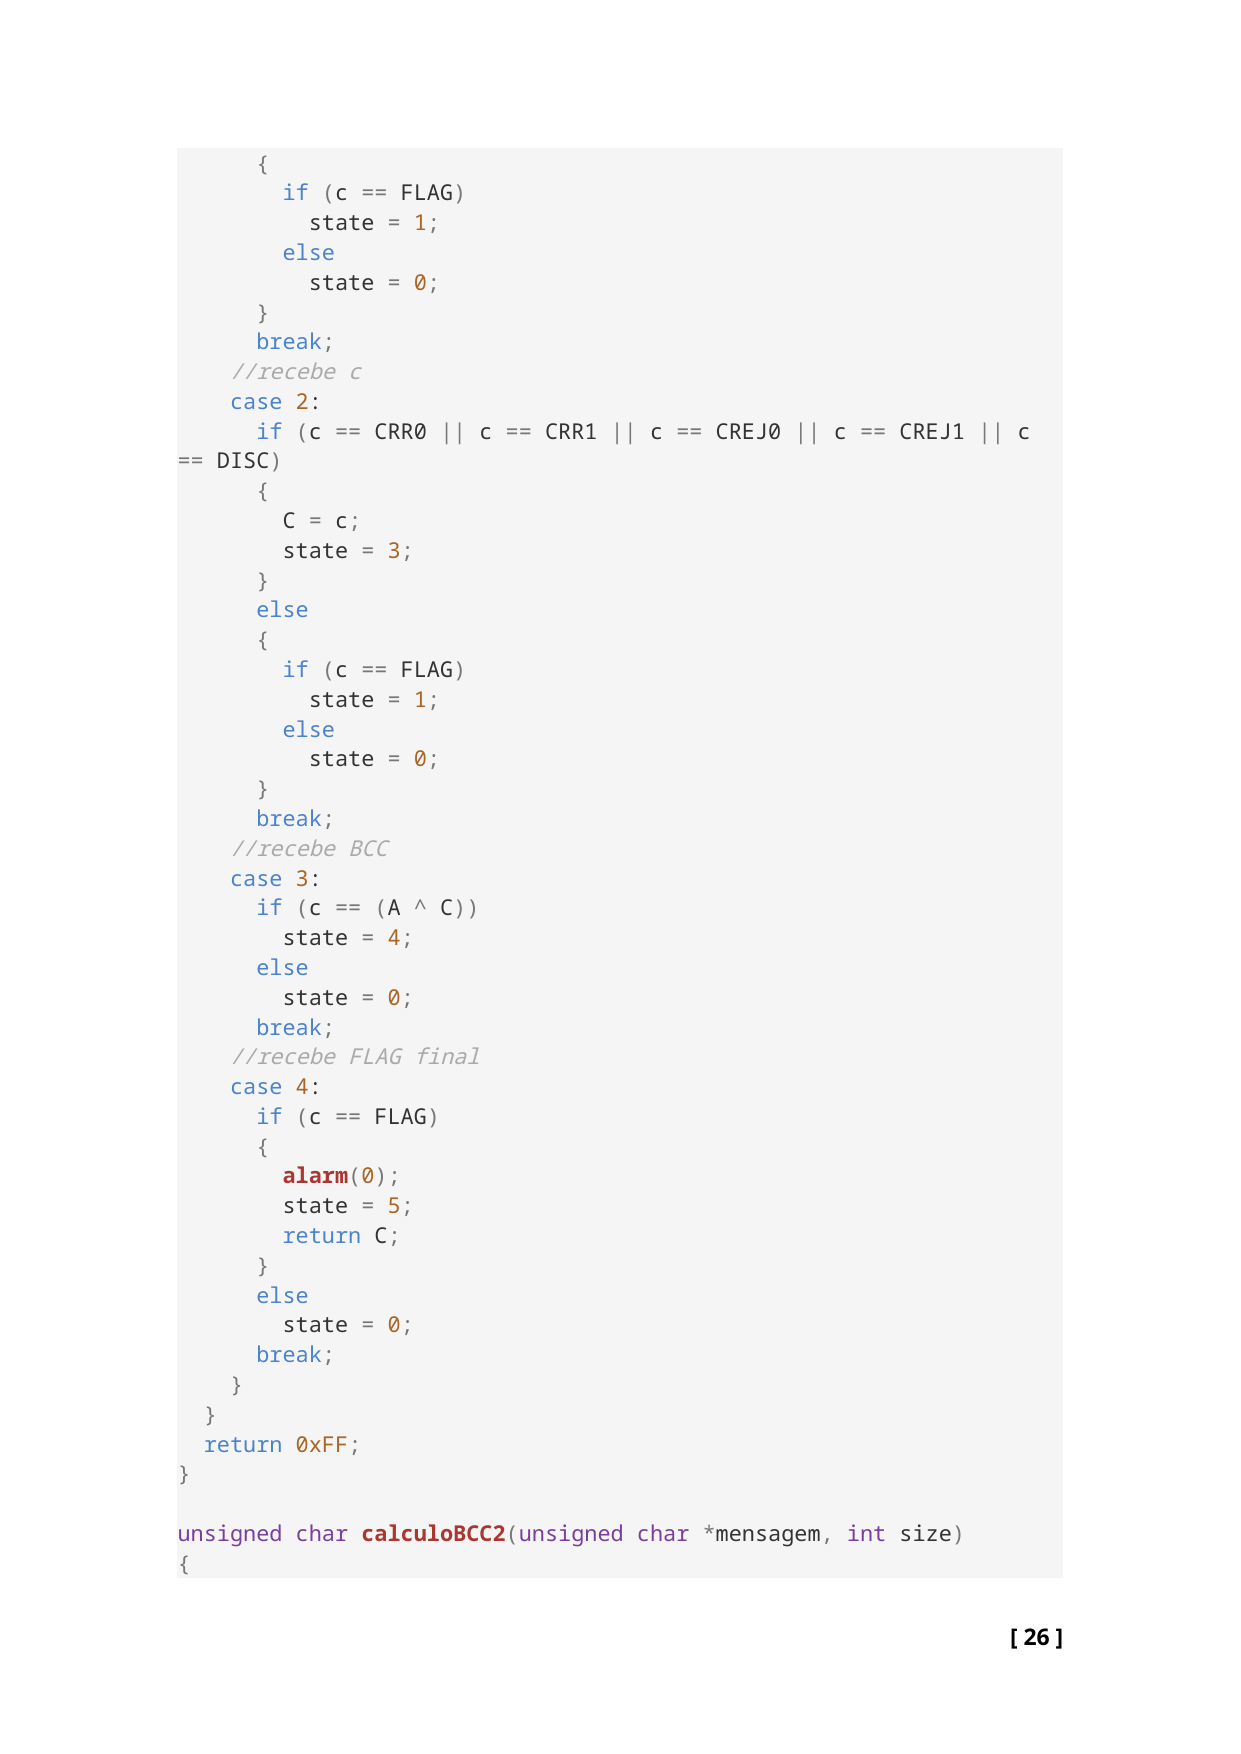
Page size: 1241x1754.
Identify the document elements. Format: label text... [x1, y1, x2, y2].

text state = 4; [177, 922, 1063, 952]
text { [177, 1548, 1063, 1578]
text else [177, 1280, 1063, 1309]
text { [177, 475, 1063, 505]
text //recebe BCC [177, 833, 1063, 863]
text } [177, 773, 1063, 803]
text state = 0; [177, 1309, 1063, 1339]
text break; [177, 803, 1063, 833]
text else [177, 714, 1063, 743]
text state = 3; [177, 535, 1063, 565]
text //recebe c [177, 356, 1063, 386]
text { [177, 148, 1063, 177]
text break; [177, 1339, 1063, 1369]
text state = 5; [177, 1190, 1063, 1220]
text case 4: [177, 1071, 1063, 1101]
text } [177, 297, 1063, 326]
text if (c == CRR0 || c == CRR1 || c == CREJ0 || c == CREJ1 || c == DISC) [177, 416, 1063, 475]
text else [177, 237, 1063, 267]
text case 2: [177, 386, 1063, 416]
text state = 0; [177, 267, 1063, 297]
text if (c == FLAG) [177, 177, 1063, 207]
text alarm(0); [177, 1161, 1063, 1190]
text else [177, 594, 1063, 624]
text state = 1; [177, 684, 1063, 714]
text return 0xFF; [177, 1429, 1063, 1458]
text return C; [177, 1220, 1063, 1250]
text } [177, 1369, 1063, 1399]
text } [177, 1250, 1063, 1280]
text { [177, 624, 1063, 654]
text } [177, 565, 1063, 594]
text else [177, 952, 1063, 982]
text { [177, 1131, 1063, 1161]
text C = c; [177, 505, 1063, 535]
text break; [177, 326, 1063, 356]
text state = 0; [177, 982, 1063, 1012]
text } [177, 1458, 1063, 1488]
text unsigned char calculoBCC2(unsigned char *mensagem, int size) [177, 1518, 1063, 1548]
text case 3: [177, 863, 1063, 892]
text } [177, 1399, 1063, 1429]
text state = 1; [177, 207, 1063, 237]
text if (c == FLAG) [177, 654, 1063, 684]
text break; [177, 1012, 1063, 1041]
text if (c == (A ^ C)) [177, 892, 1063, 922]
text if (c == FLAG) [177, 1101, 1063, 1131]
text state = 0; [177, 743, 1063, 773]
text //recebe FLAG final [177, 1041, 1063, 1071]
